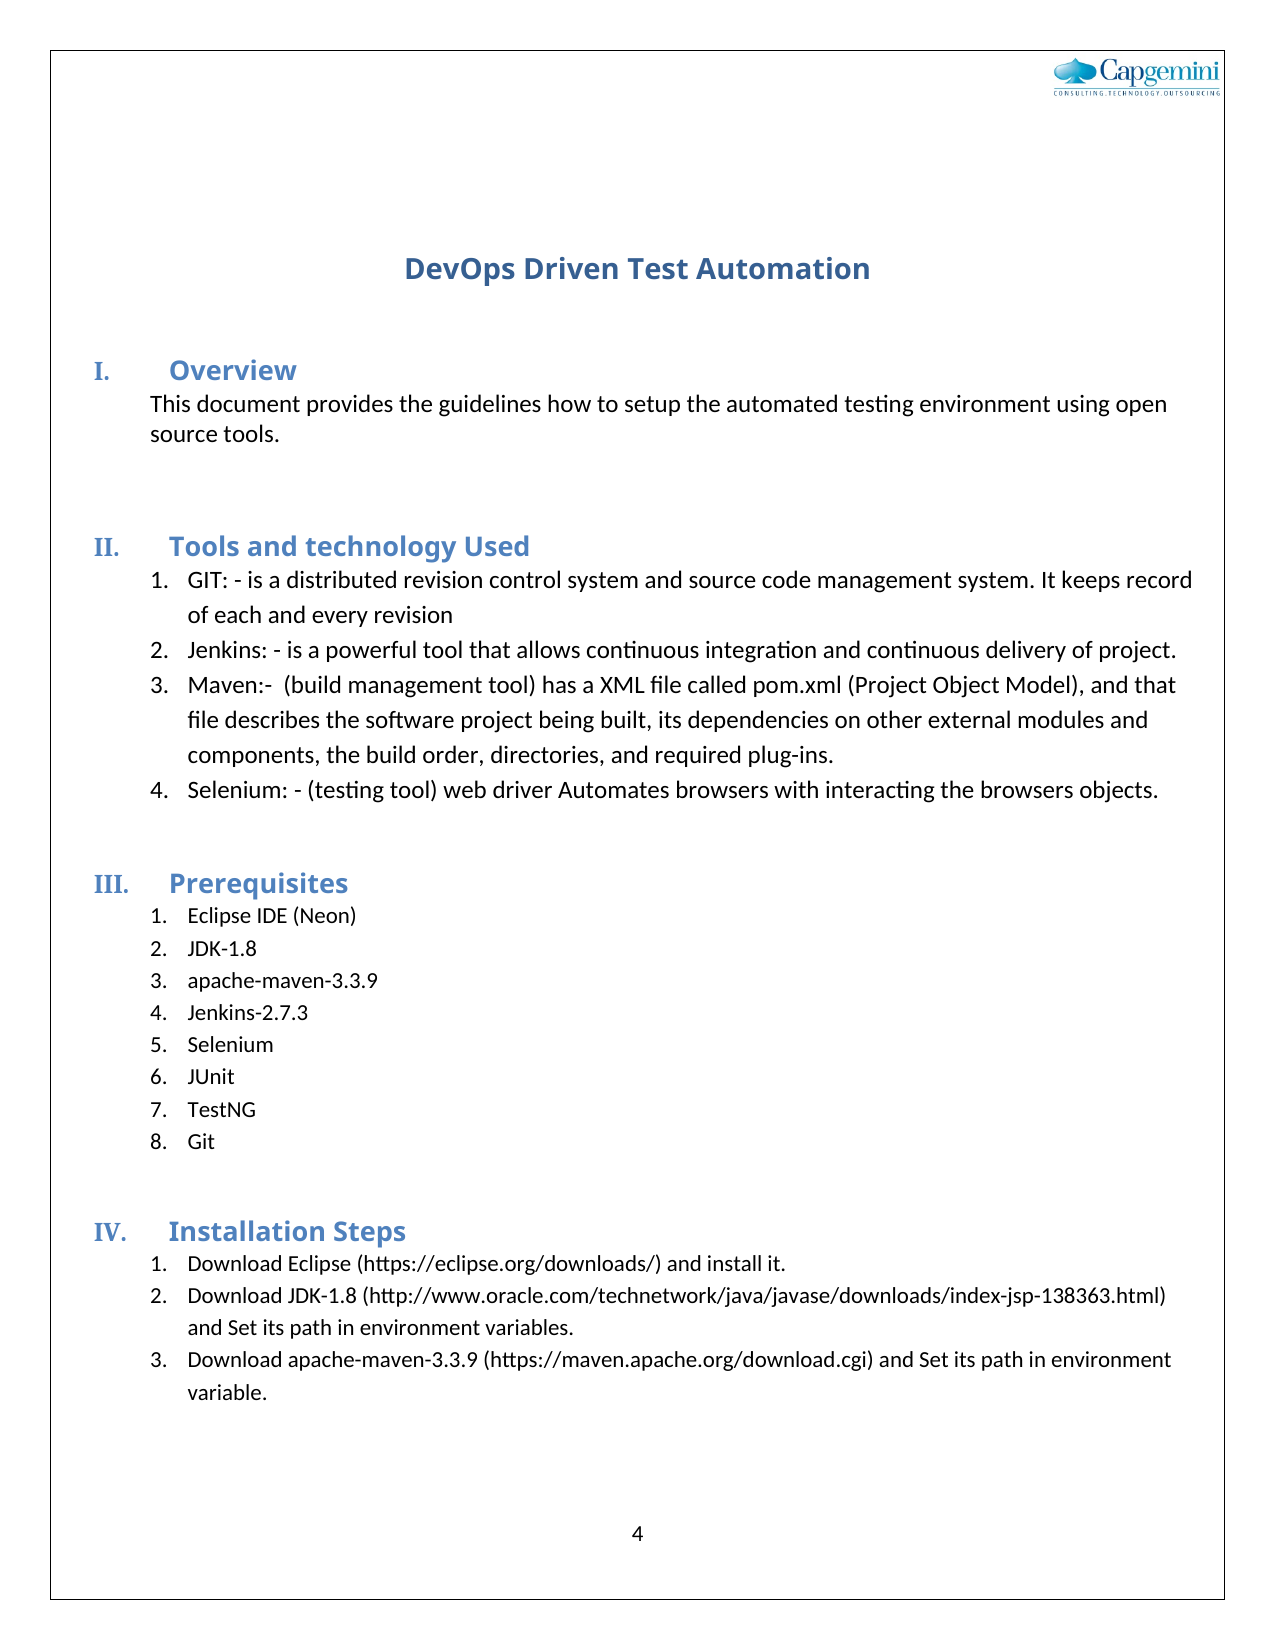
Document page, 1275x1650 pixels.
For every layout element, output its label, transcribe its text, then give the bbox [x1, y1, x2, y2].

list JUnit [150, 1062, 1200, 1091]
list GIT: - is a distributed revision control system and source code management system. It keeps record of each and every revision [150, 564, 1200, 629]
list Download Eclipse (https://eclipse.org/downloads/) and install it. [150, 1249, 1200, 1277]
list Selenium: - (testing tool) web driver Automates browsers with interacting the browsers objects. [150, 774, 1200, 804]
list Maven:- (build management tool) has a XML file called pom.xml (Project Object Model), and that file describes the software project being built, its dependencies on other external modules and components, the build order, directories, and required plug-ins. [150, 669, 1200, 769]
subtitle Tools and technology Used [94, 527, 1200, 564]
list Download JDK-1.8 (http://www.oracle.com/technetwork/java/javase/downloads/index-jsp-138363.html) and Set its path in environment variables. [150, 1281, 1200, 1341]
subtitle Installation Steps [94, 1212, 1200, 1249]
list Jenkins: - is a powerful tool that allows continuous integration and continuous delivery of project. [150, 634, 1200, 664]
list Jenkins-2.7.3 [150, 998, 1200, 1026]
picture [1048, 53, 1221, 97]
subtitle Prerequisites [94, 865, 1200, 902]
list apache-maven-3.3.9 [150, 966, 1200, 994]
list Download apache-maven-3.3.9 (https://maven.apache.org/download.cgi) and Set its path in environment variable. [150, 1346, 1200, 1406]
list Selenium [150, 1030, 1200, 1058]
list JDK-1.8 [150, 934, 1200, 962]
subtitle DevOps Driven Test Automation [75, 249, 1200, 288]
list TestNG [150, 1095, 1200, 1123]
list This document provides the guidelines how to setup the automated testing environment using open source tools. [150, 388, 1200, 449]
list Git [150, 1127, 1200, 1155]
list Eclipse IDE (Neon) [150, 902, 1200, 929]
subtitle Overview [94, 351, 1200, 388]
